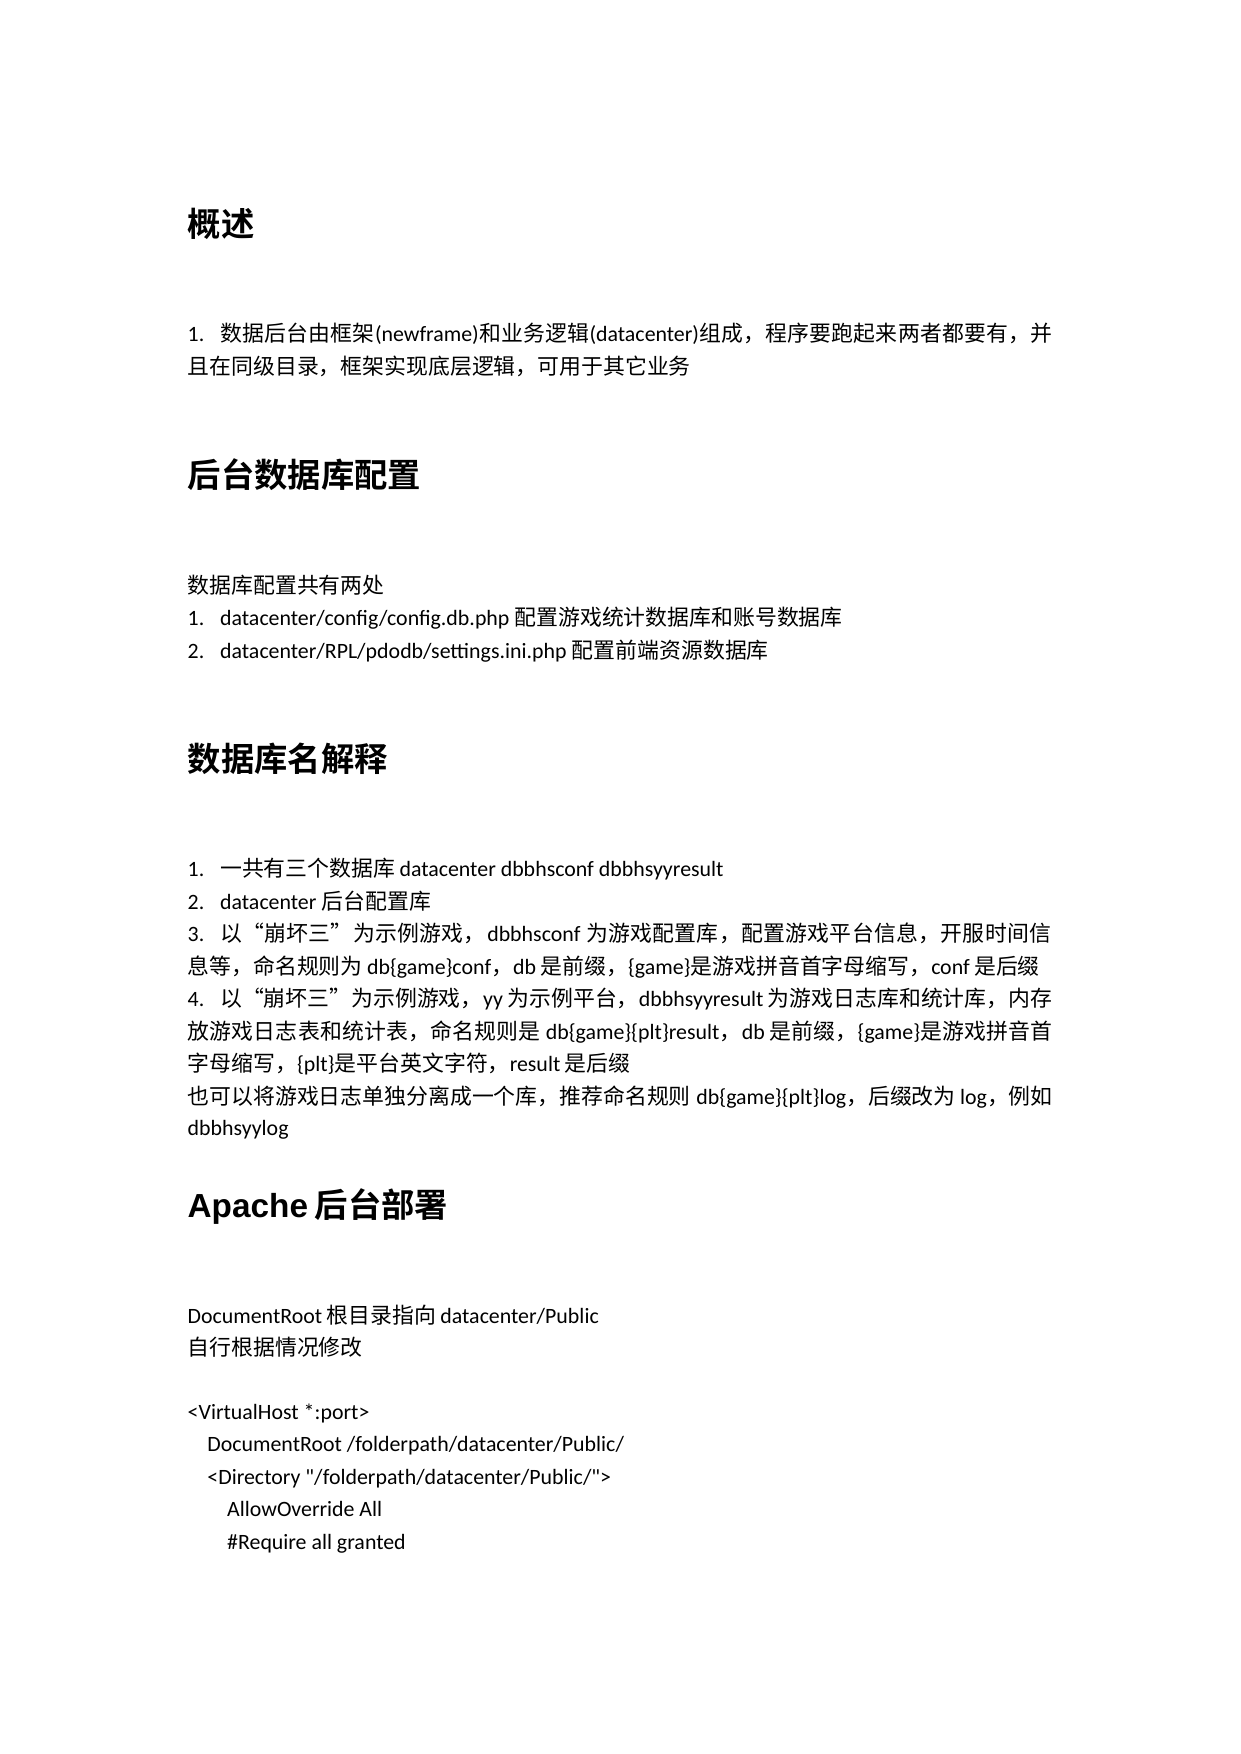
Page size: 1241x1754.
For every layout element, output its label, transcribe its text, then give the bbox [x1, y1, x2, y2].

list 自行根据情况修改 [187, 1330, 1053, 1362]
list 一共有三个数据库datacenter dbbhsconf dbbhsyyresult [187, 851, 1053, 883]
list 以“崩坏三”为示例游戏，dbbhsconf 为游戏配置库，配置游戏平台信息，开服时间信息等，命名规则为db{game}conf，db是前缀，{game}是游戏拼音首字母缩写，conf是后缀 [187, 916, 1053, 981]
list datacenter/RPL/pdodb/settings.ini.php 配置前端资源数据库 [187, 632, 1053, 665]
subtitle 后台数据库配置 [187, 440, 1053, 505]
list datacenter 后台配置库 [187, 883, 1053, 916]
list 数据库配置共有两处 [187, 567, 1053, 600]
list <Directory "/folderpath/datacenter/Public/"> [187, 1460, 1053, 1492]
list 数据后台由框架(newframe)和业务逻辑(datacenter)组成，程序要跑起来两者都要有，并且在同级目录，框架实现底层逻辑，可用于其它业务 [187, 316, 1053, 381]
list #Require all granted [187, 1525, 1053, 1557]
list 也可以将游戏日志单独分离成一个库，推荐命名规则db{game}{plt}log，后缀改为log，例如dbbhsyylog [187, 1078, 1053, 1143]
subtitle 数据库名解释 [187, 724, 1053, 789]
list AllowOverride All [187, 1492, 1053, 1525]
list DocumentRoot /folderpath/datacenter/Public/ [187, 1427, 1053, 1460]
list datacenter/config/config.db.php 配置游戏统计数据库和账号数据库 [187, 600, 1053, 632]
list 以“崩坏三”为示例游戏，yy为示例平台，dbbhsyyresult为游戏日志库和统计库，内存放游戏日志表和统计表，命名规则是db{game}{plt}result，db是前缀，{game}是游戏拼音首字母缩写，{plt}是平台英文字符，result是后缀 [187, 981, 1053, 1078]
subtitle 概述 [187, 189, 1053, 254]
list <VirtualHost *:port> [187, 1395, 1053, 1427]
list DocumentRoot根目录指向datacenter/Public [187, 1297, 1053, 1330]
subtitle Apache后台部署 [187, 1171, 1053, 1236]
